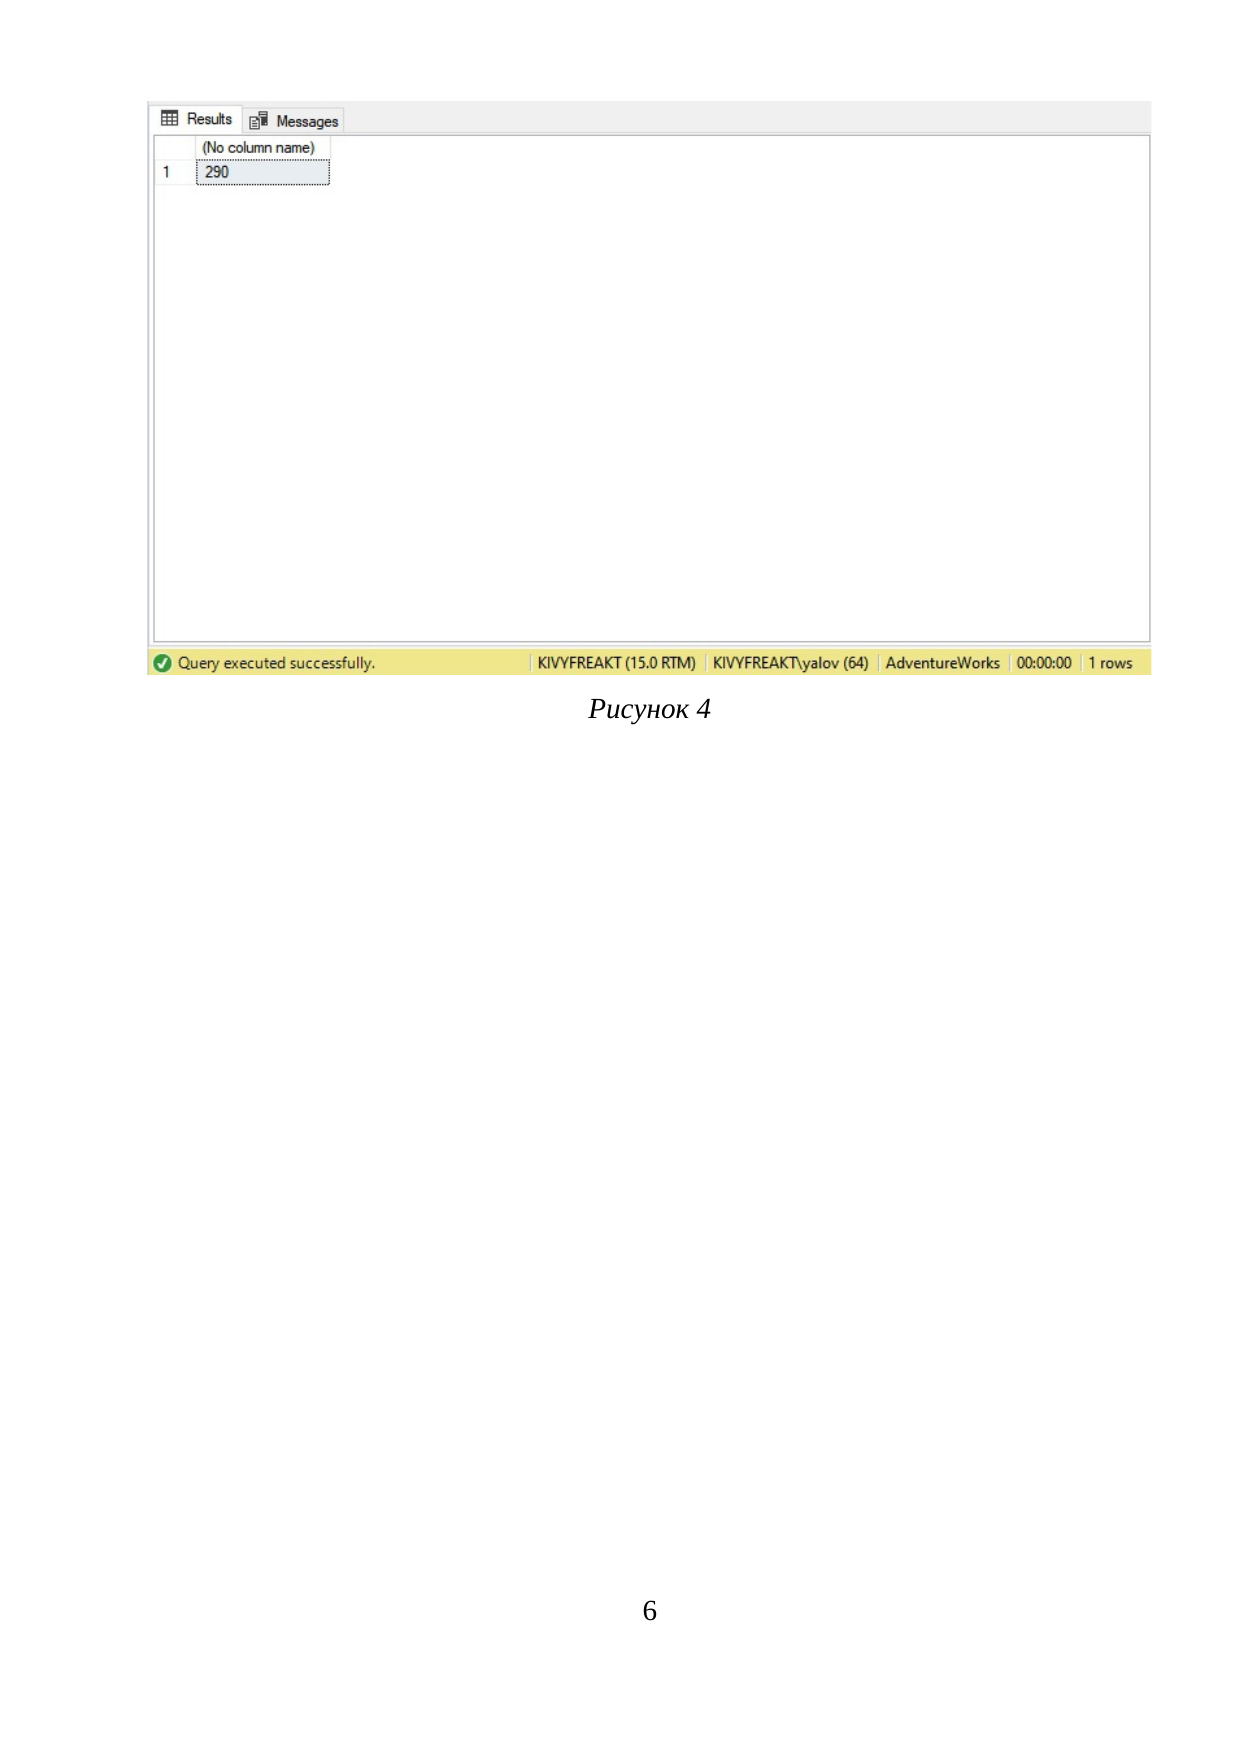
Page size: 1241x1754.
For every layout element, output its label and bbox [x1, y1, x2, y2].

picture [147, 101, 1152, 675]
